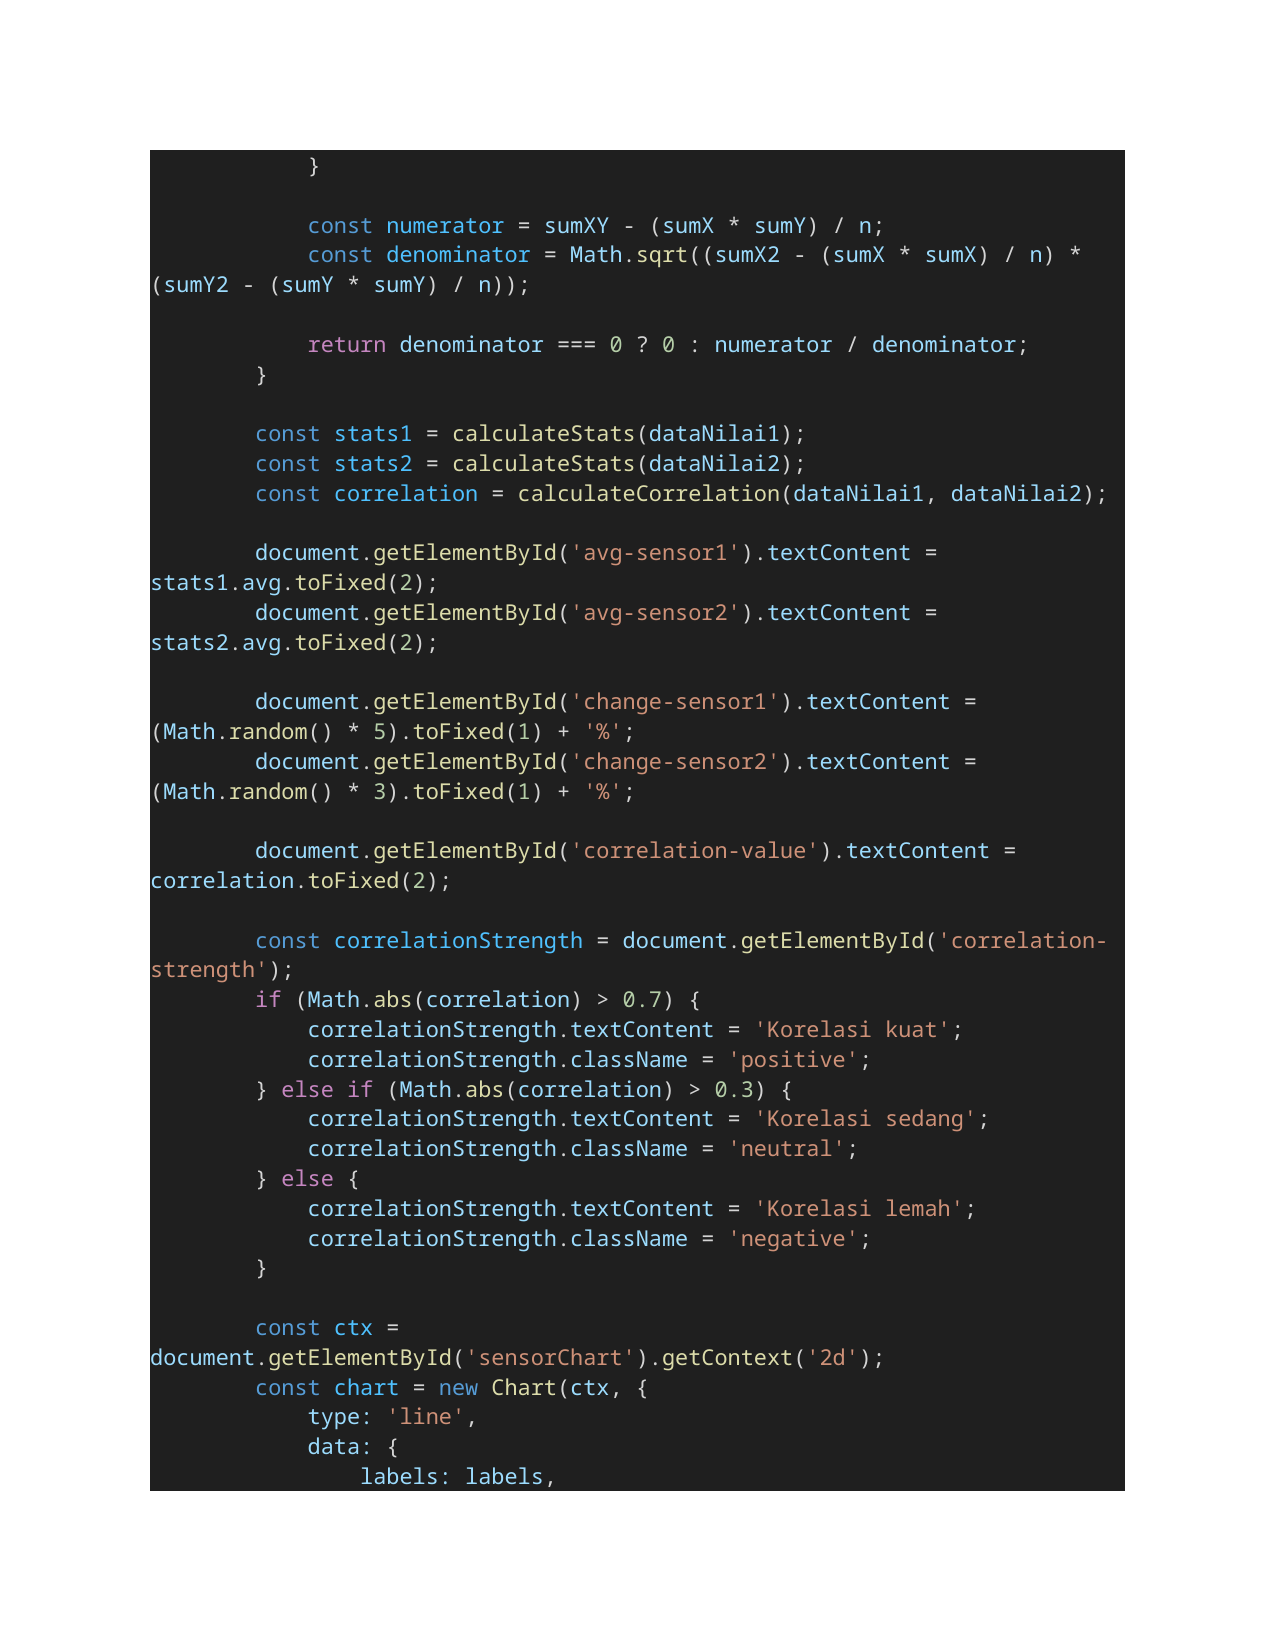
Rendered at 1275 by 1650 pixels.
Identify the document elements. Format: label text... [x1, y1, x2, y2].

text const ctx = document.getElementById('sensorChart').getContext('2d'); [150, 1312, 1125, 1371]
text correlationStrength.textContent = 'Korelasi lemah'; [150, 1193, 1125, 1222]
text document.getElementById('correlation-value').textContent = correlation.toFixed(2); [150, 835, 1125, 895]
text const chart = new Chart(ctx, { [150, 1371, 1125, 1401]
text return denominator === 0 ? 0 : numerator / denominator; [150, 329, 1125, 358]
text data: { [150, 1431, 1125, 1461]
text document.getElementById('avg-sensor2').textContent = stats2.avg.toFixed(2); [150, 597, 1125, 656]
text correlationStrength.className = 'neutral'; [150, 1133, 1125, 1163]
text correlationStrength.className = 'positive'; [150, 1044, 1125, 1073]
text document.getElementById('change-sensor2').textContent = (Math.random() * 3).toFixed(1) + '%'; [150, 746, 1125, 805]
text document.getElementById('change-sensor1').textContent = (Math.random() * 5).toFixed(1) + '%'; [150, 686, 1125, 746]
text const correlationStrength = document.getElementById('correlation-strength'); [150, 924, 1125, 984]
text const denominator = Math.sqrt((sumX2 - (sumX * sumX) / n) * (sumY2 - (sumY * sumY) / n)); [150, 239, 1125, 299]
text labels: labels, [150, 1461, 1125, 1491]
text const correlation = calculateCorrelation(dataNilai1, dataNilai2); [150, 478, 1125, 507]
text if (Math.abs(correlation) > 0.7) { [150, 984, 1125, 1014]
text } else if (Math.abs(correlation) > 0.3) { [150, 1073, 1125, 1103]
text const numerator = sumXY - (sumX * sumY) / n; [150, 209, 1125, 239]
text } [150, 358, 1125, 388]
text const stats2 = calculateStats(dataNilai2); [150, 448, 1125, 478]
text } else { [150, 1163, 1125, 1193]
text const stats1 = calculateStats(dataNilai1); [150, 418, 1125, 448]
text correlationStrength.textContent = 'Korelasi kuat'; [150, 1014, 1125, 1044]
text type: 'line', [150, 1401, 1125, 1431]
text } [150, 1252, 1125, 1282]
text correlationStrength.textContent = 'Korelasi sedang'; [150, 1103, 1125, 1133]
text } [150, 150, 1125, 180]
text document.getElementById('avg-sensor1').textContent = stats1.avg.toFixed(2); [150, 537, 1125, 597]
text correlationStrength.className = 'negative'; [150, 1222, 1125, 1252]
